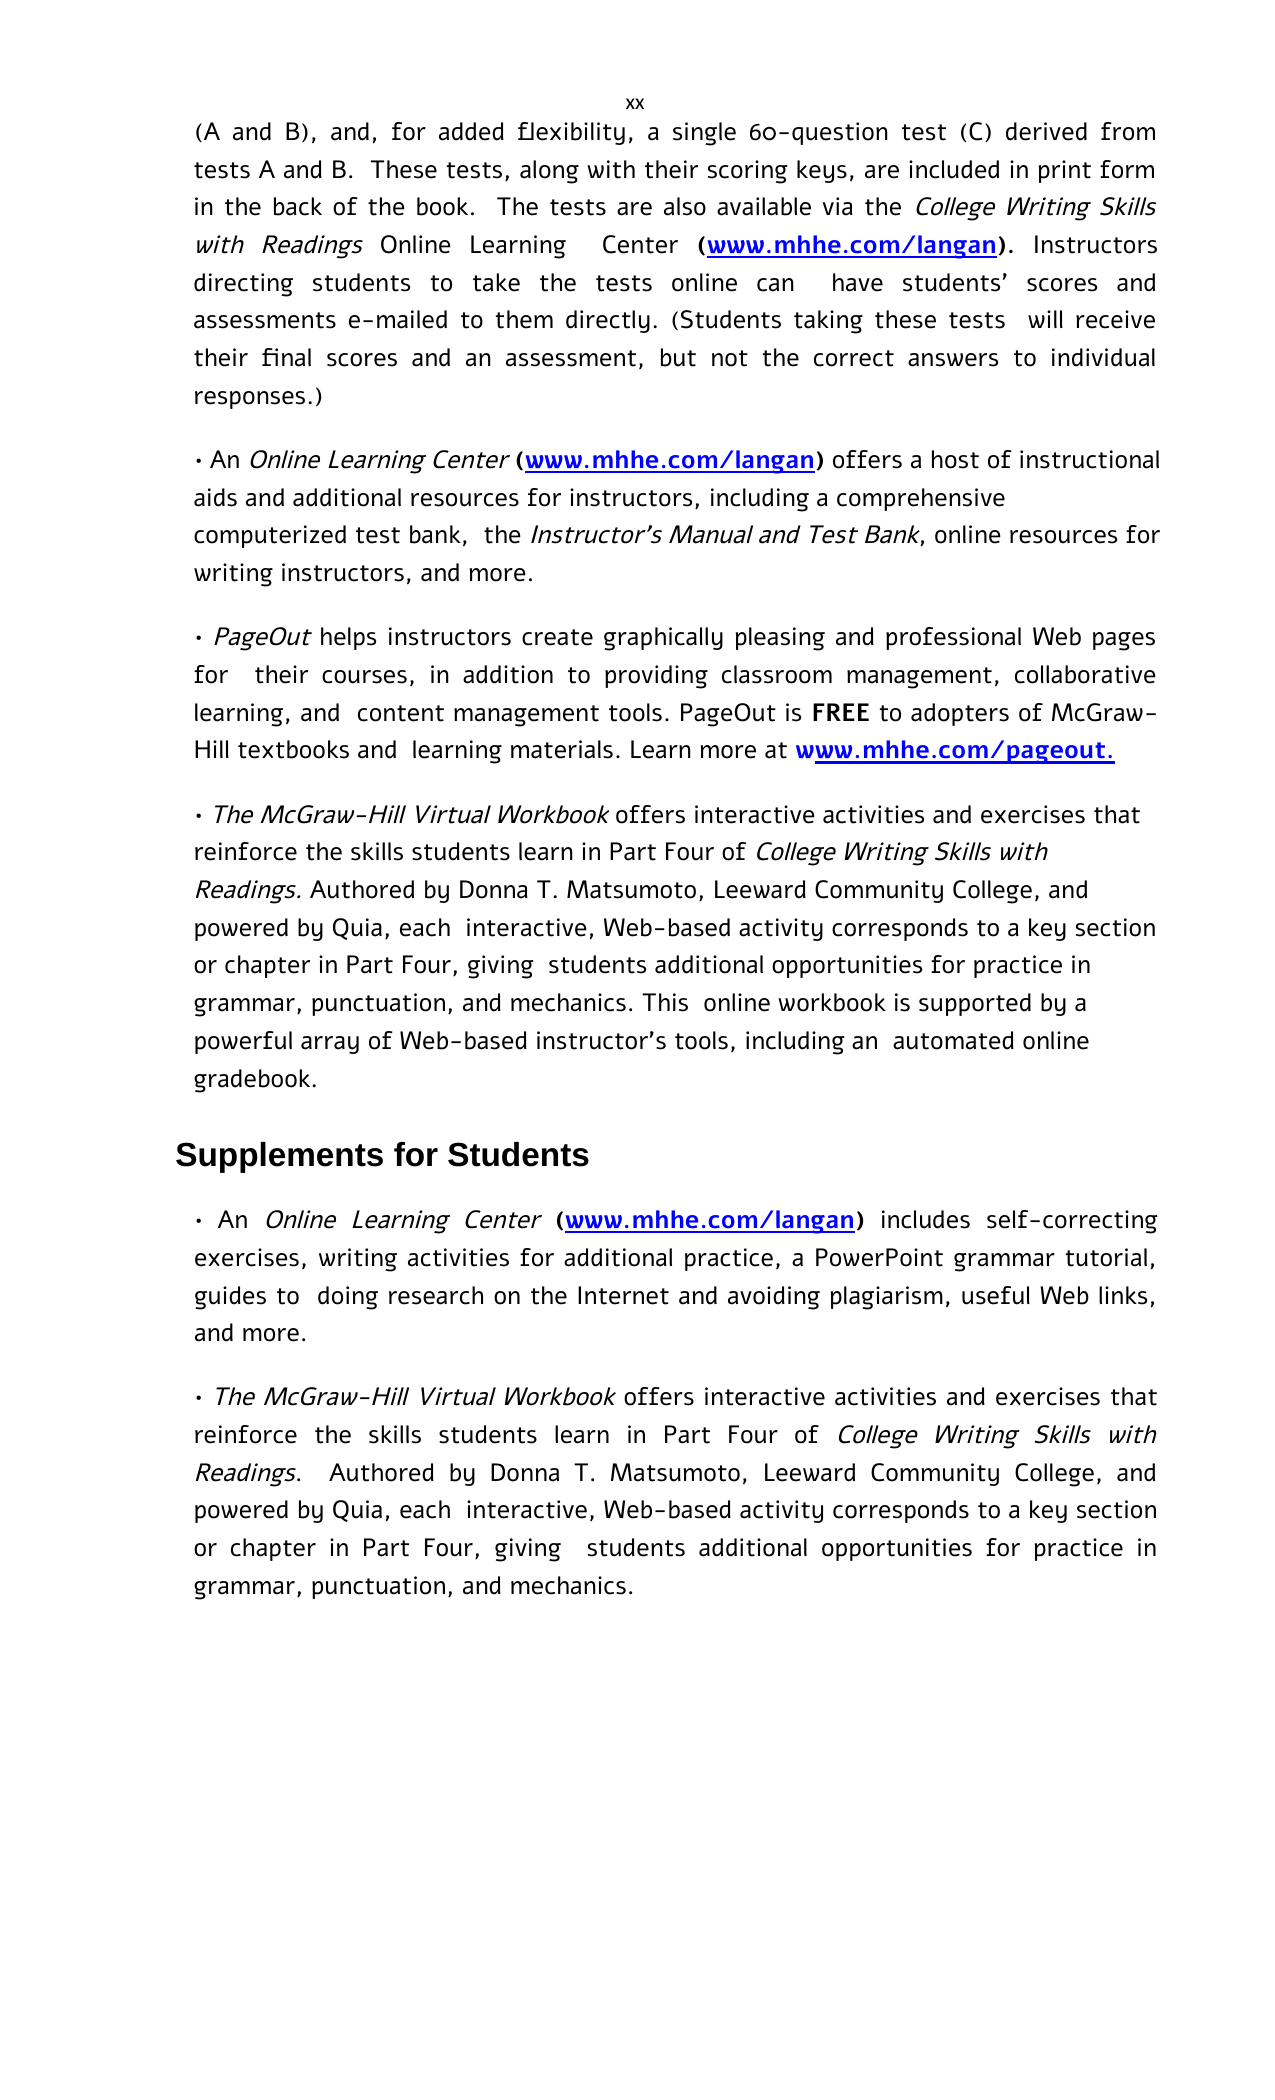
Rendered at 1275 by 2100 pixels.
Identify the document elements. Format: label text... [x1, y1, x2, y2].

text Supplements for Students [175, 1134, 1165, 1173]
text • An Online Learning Center (www.mhhe.com/langan) includes self-correcting exercises, writing activities for additional practice, a PowerPoint grammar tutorial, guides to doing research on the Internet and avoiding plagiarism, useful Web links, and more. [194, 1203, 1158, 1351]
text • The McGraw-Hill Virtual Workbook offers interactive activities and exercises that reinforce the skills students learn in Part Four of College Writing Skills with Readings. Authored by Donna T. Matsumoto, Leeward Community College, and powered by Quia, each interactive, Web-based activity corresponds to a key section or chapter in Part Four, giving students additional opportunities for practice in grammar, punctuation, and mechanics. [193, 1381, 1158, 1603]
text xx [625, 88, 1165, 115]
text • PageOut helps instructors create graphically pleasing and professional Web pages for their courses, in addition to providing classroom management, collaborative learning, and content management tools. PageOut is FREE to adopters of McGraw-Hill textbooks and learning materials. Learn more at www.mhhe.com/pageout. [193, 621, 1158, 768]
text (A and B), and, for added flexibility, a single 60-question test (C) derived from tests A and B. These tests, along with their scoring keys, are included in print form in the back of the book. The tests are also available via the College Writing Skills with Readings Online Learning Center (www.mhhe.com/langan). Instructors directing students to take the tests online can have students’ scores and assessments e-mailed to them directly. (Students taking these tests will receive their final scores and an assessment, but not the correct answers to individual responses.) [193, 115, 1158, 413]
text • An Online Learning Center (www.mhhe.com/langan) offers a host of instructional aids and additional resources for instructors, including a comprehensive computerized test bank, the Instructor's Manual and Test Bank, online resources for writing instructors, and more. [193, 443, 1165, 590]
text • The McGraw-Hill Virtual Workbook offers interactive activities and exercises that reinforce the skills students learn in Part Four of College Writing Skills with Readings. Authored by Donna T. Matsumoto, Leeward Community College, and powered by Quia, each interactive, Web-based activity corresponds to a key section or chapter in Part Four, giving students additional opportunities for practice in grammar, punctuation, and mechanics. This online workbook is supported by a powerful array of Web-based instructor's tools, including an automated online gradebook. [193, 798, 1158, 1096]
